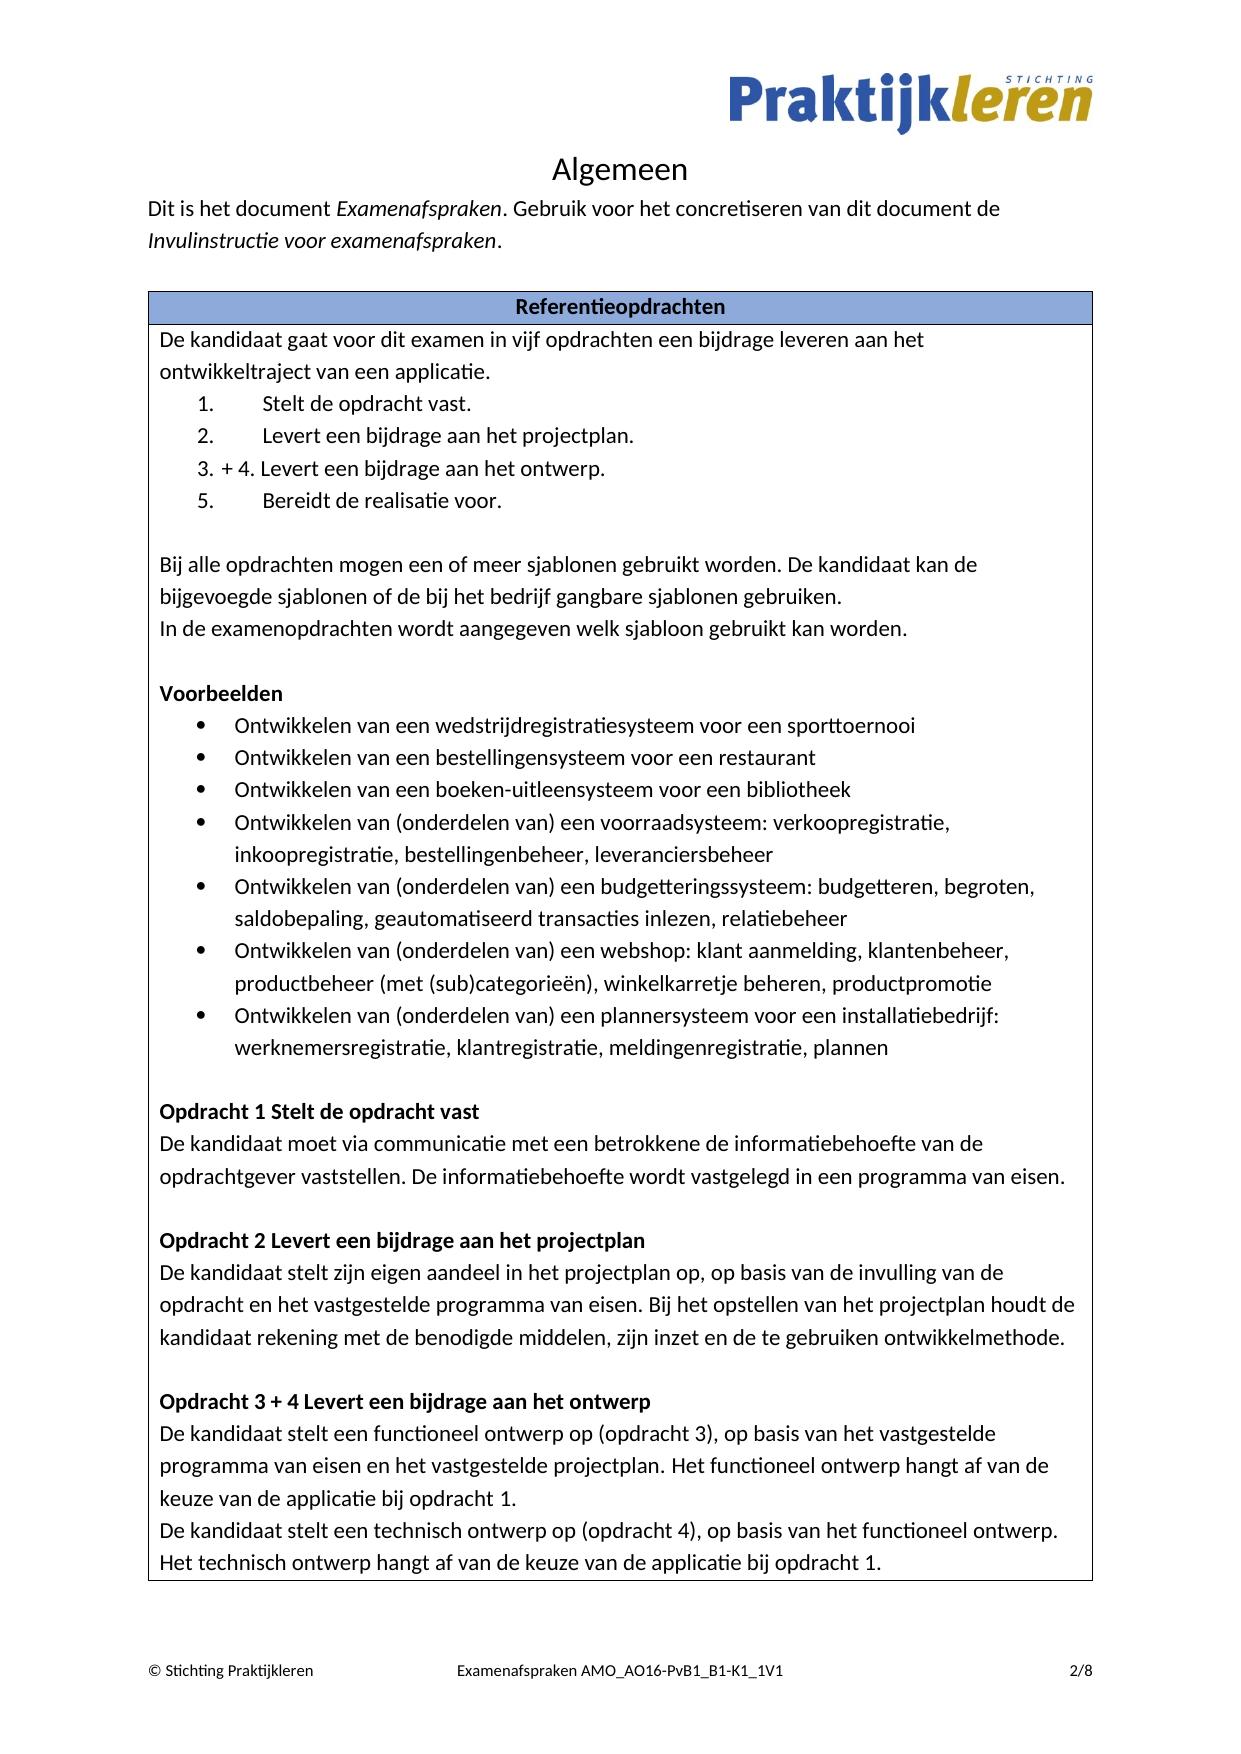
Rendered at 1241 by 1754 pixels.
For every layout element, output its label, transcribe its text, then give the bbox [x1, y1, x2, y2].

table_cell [149, 325, 1092, 1580]
text Dit is het document Examenafspraken. Gebruik voor het concretiseren van dit document de Invulinstructie voor examenafspraken. [148, 194, 1093, 254]
subtitle Algemeen [148, 148, 1093, 188]
table_header Referentieopdrachten [149, 292, 1092, 324]
picture [730, 73, 1093, 135]
